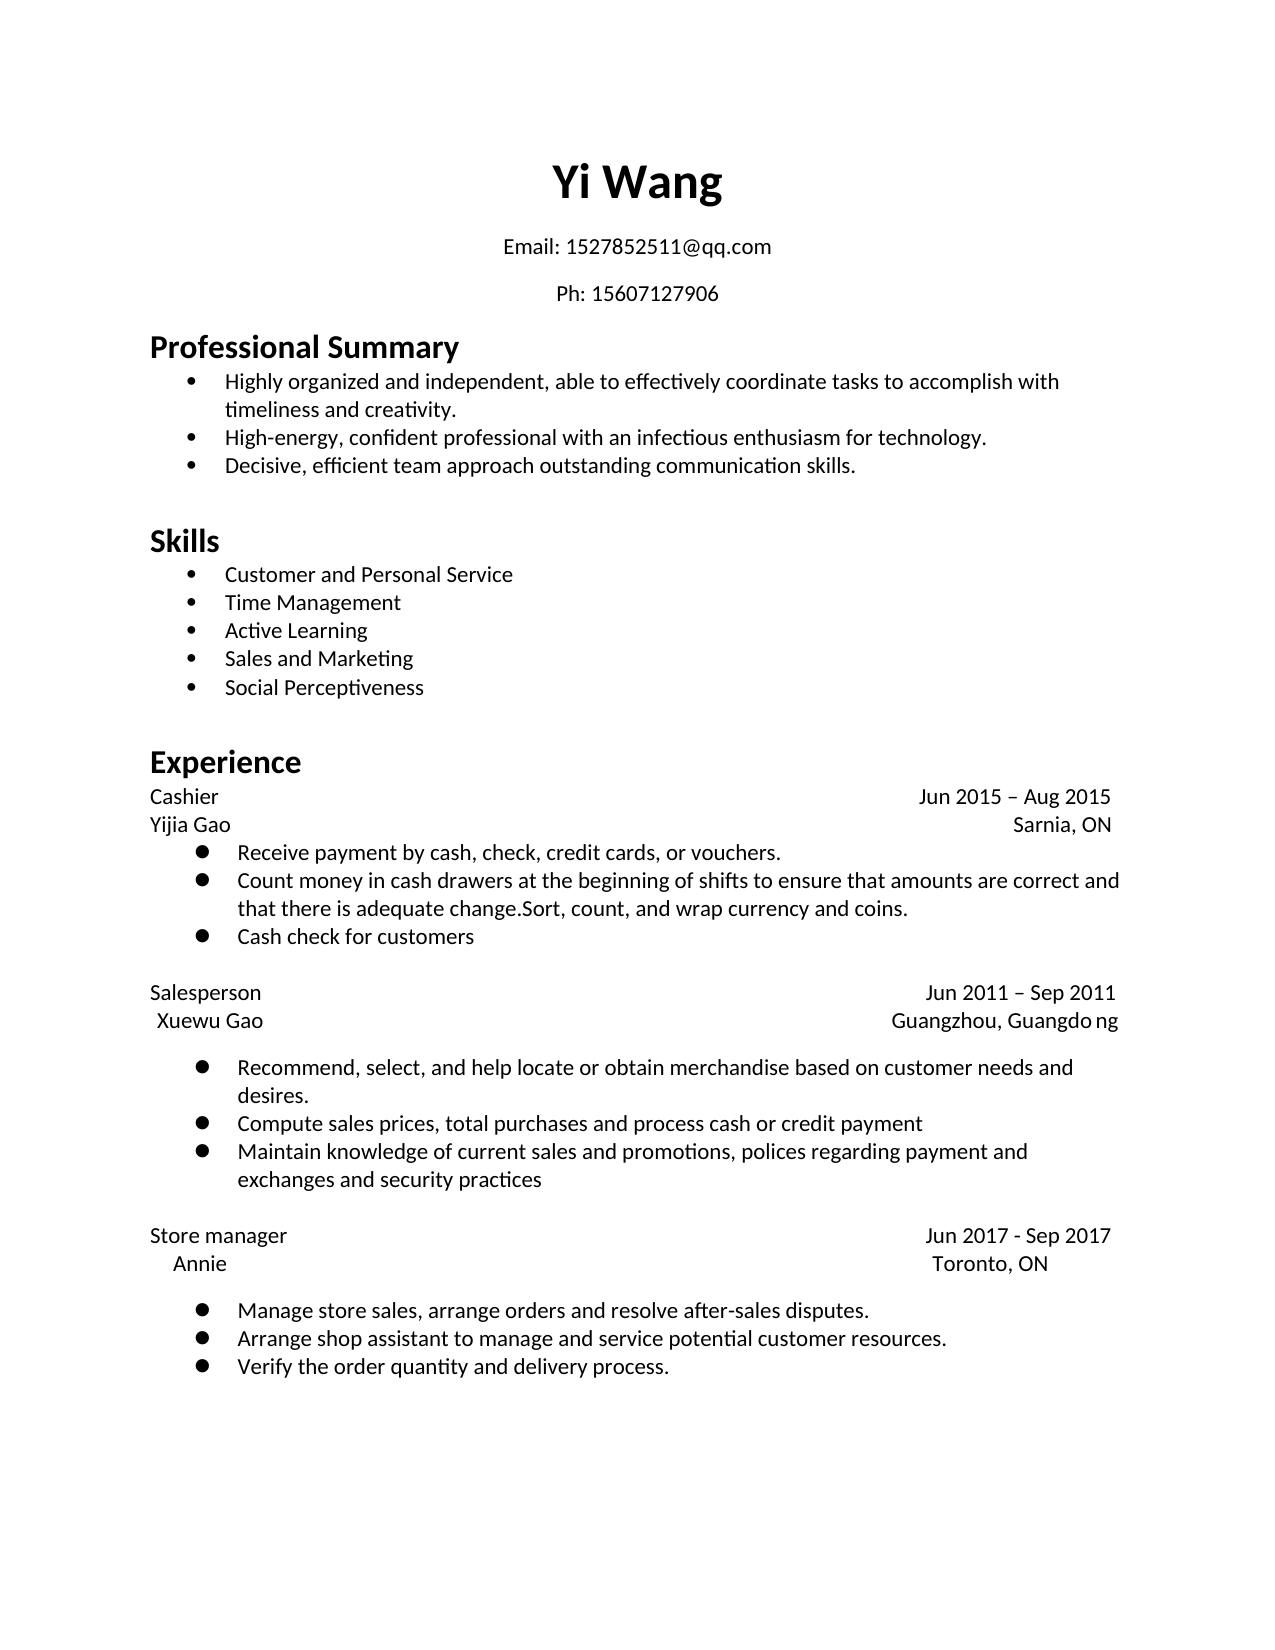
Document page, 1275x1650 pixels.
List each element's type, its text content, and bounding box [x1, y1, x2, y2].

list Receive payment by cash, check, credit cards, or vouchers. [194, 838, 1125, 866]
list Recommend, select, and help locate or obtain merchandise based on customer needs and desires. [194, 1053, 1125, 1109]
text Professional Summary [150, 326, 1125, 367]
list Arrange shop assistant to manage and service potential customer resources. [194, 1324, 1125, 1352]
text Cashier Jun 2015 – Aug 2015 [150, 782, 1125, 810]
list Highly organized and independent, able to effectively coordinate tasks to accomplish with timeliness and creativity. [187, 367, 1125, 423]
list Maintain knowledge of current sales and promotions, polices regarding payment and exchanges and security practices [194, 1137, 1125, 1193]
list Sales and Marketing [187, 644, 1125, 673]
list High-energy, confident professional with an infectious enthusiasm for technology. [187, 423, 1125, 451]
list Social Perceptiveness [187, 673, 1125, 701]
list Compute sales prices, total purchases and process cash or credit payment [194, 1109, 1125, 1137]
text Salesperson Jun 2011 – Sep 2011 [150, 978, 1125, 1006]
text Experience [150, 741, 1125, 782]
list Manage store sales, arrange orders and resolve after-sales disputes. [194, 1296, 1125, 1324]
text Annie Toronto, ON [150, 1249, 1125, 1277]
list Decisive, efficient team approach outstanding communication skills. [187, 451, 1125, 479]
list Verify the order quantity and delivery process. [194, 1352, 1125, 1380]
text Store manager Jun 2017 - Sep 2017 [150, 1221, 1125, 1249]
text Ph: 15607127906 [150, 279, 1125, 307]
text Email: 1527852511@qq.com [150, 232, 1125, 261]
list Count money in cash drawers at the beginning of shifts to ensure that amounts are correct and that there is adequate change.Sort, count, and wrap currency and coins. [194, 866, 1125, 922]
text Yi Wang [150, 150, 1125, 211]
list Active Learning [187, 617, 1125, 644]
text Yijia Gao Sarnia, ON [150, 810, 1125, 838]
list Time Management [187, 588, 1125, 617]
list Customer and Personal Service [187, 561, 1125, 588]
list Cash check for customers [194, 922, 1125, 950]
text Xuewu Gao Guangzhou, Guangdong [150, 1006, 1125, 1034]
text Skills [150, 520, 1125, 561]
